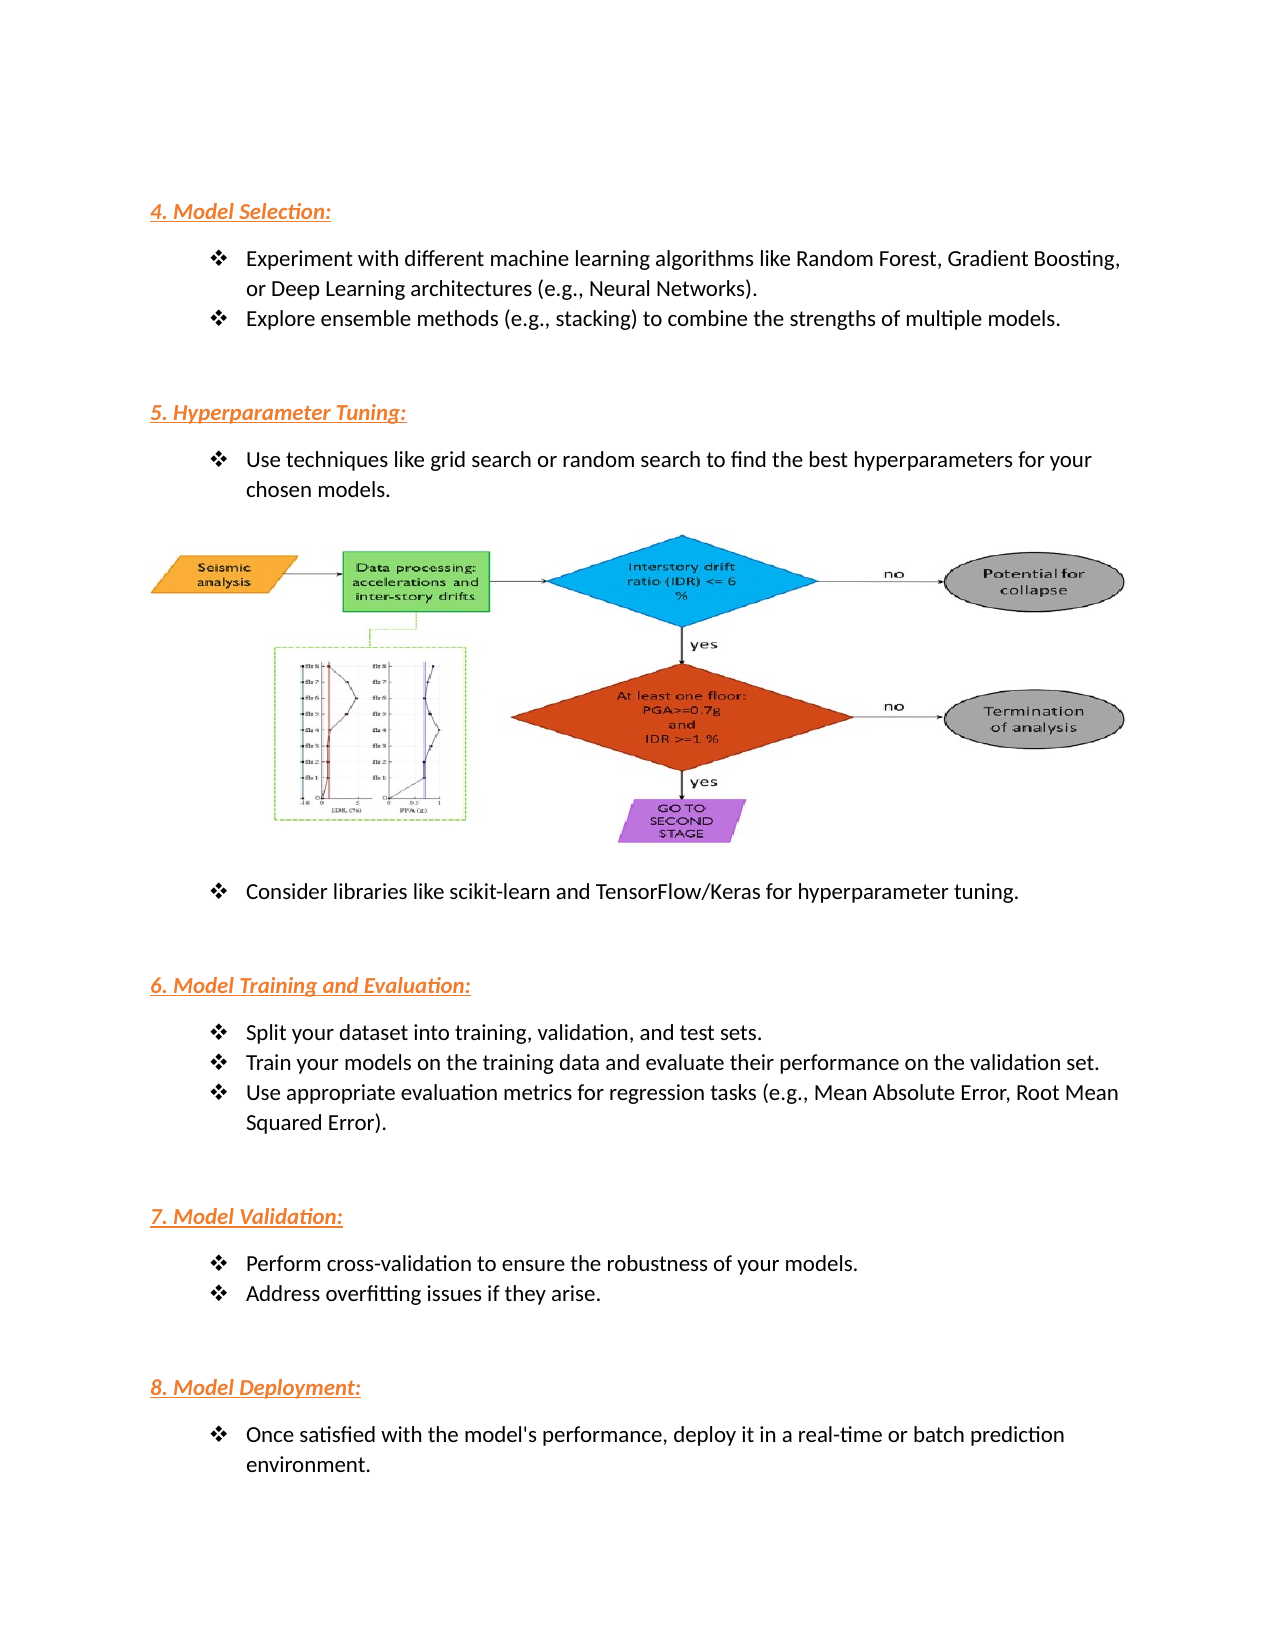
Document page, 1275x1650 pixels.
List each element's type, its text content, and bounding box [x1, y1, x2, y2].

list Perform cross-validation to ensure the robustness of your models. [208, 1249, 1125, 1277]
list Once satisfied with the model's performance, deploy it in a real-time or batch prediction environment. [208, 1420, 1125, 1478]
text 8. Model Deployment: [150, 1373, 1125, 1401]
list Address overfitting issues if they arise. [208, 1279, 1125, 1307]
picture [150, 534, 1125, 843]
list Use techniques like grid search or random search to find the best hyperparameters for your chosen models. [208, 445, 1125, 503]
list Experiment with different machine learning algorithms like Random Forest, Gradient Boosting, or Deep Learning architectures (e.g., Neural Networks). [208, 244, 1125, 302]
list Use appropriate evaluation metrics for regression tasks (e.g., Mean Absolute Error, Root Mean Squared Error). [208, 1078, 1125, 1136]
text 6. Model Training and Evaluation: [150, 971, 1125, 999]
text 5. Hyperparameter Tuning: [150, 398, 1125, 426]
list Train your models on the training data and evaluate their performance on the validation set. [208, 1048, 1125, 1076]
list Split your dataset into training, validation, and test sets. [208, 1018, 1125, 1046]
text 4. Model Selection: [150, 197, 1125, 225]
list Consider libraries like scikit-learn and TensorFlow/Keras for hyperparameter tuning. [208, 877, 1125, 905]
list Explore ensemble methods (e.g., stacking) to combine the strengths of multiple models. [208, 304, 1125, 332]
text 7. Model Validation: [150, 1202, 1125, 1230]
